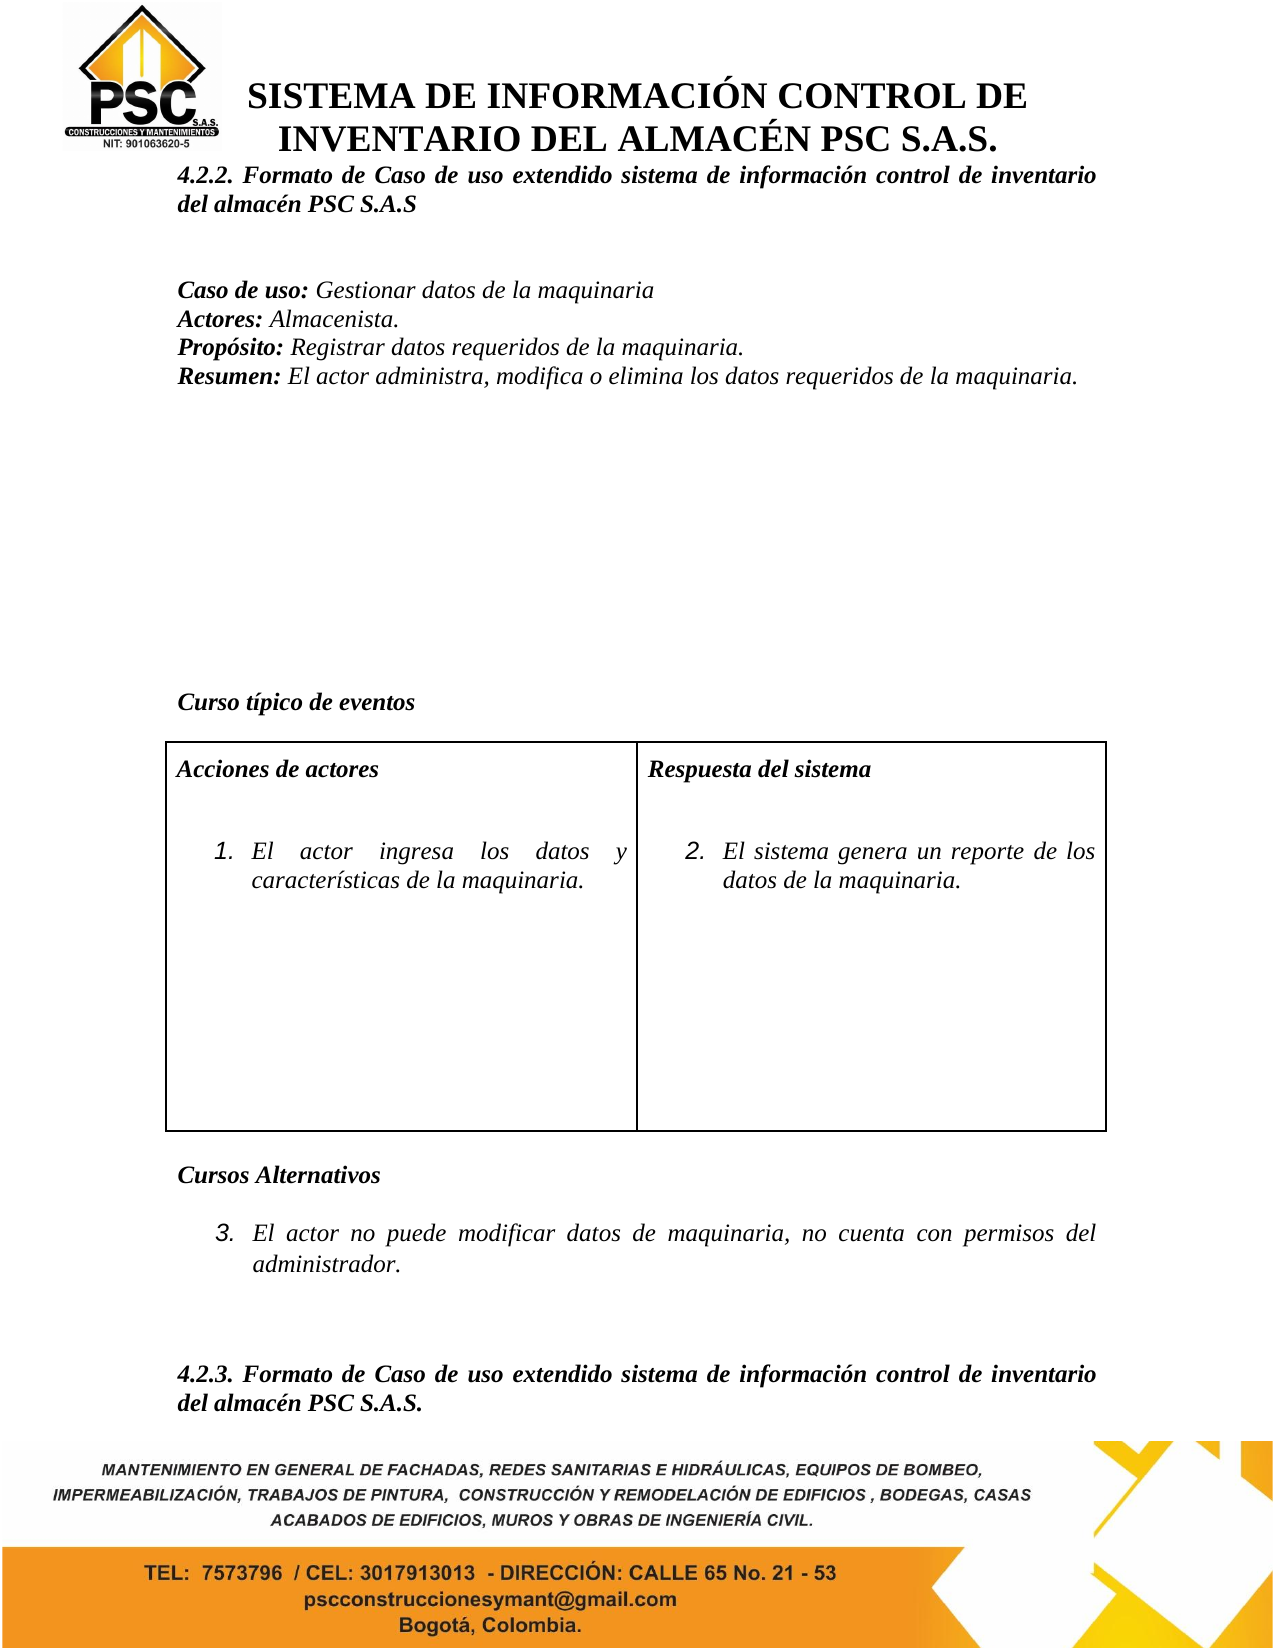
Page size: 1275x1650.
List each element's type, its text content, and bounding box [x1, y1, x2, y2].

text Resumen: El actor administra, modifica o elimina los datos requeridos de la maquinaria. [177, 361, 1098, 390]
table_header Respuesta del sistema El sistema genera un reporte de los datos de la maquinaria. [638, 743, 1105, 1130]
text Caso de uso: Gestionar datos de la maquinaria [177, 275, 1098, 304]
text Propósito: Registrar datos requeridos de la maquinaria. [177, 332, 1098, 361]
text 4.2.3. Formato de Caso de uso extendido sistema de información control de inventario del almacén PSC S.A.S. [323, 1388, 1098, 1417]
picture [2, 1441, 1273, 1648]
list El actor no puede modificar datos de maquinaria, no cuenta con permisos del administrador. [215, 1218, 1098, 1278]
table_header Acciones de actores El actor ingresa los datos y características de la maquinaria. [167, 743, 636, 1130]
text 4.2.2. Formato de Caso de uso extendido sistema de información control de inventario del almacén PSC S.A.S [323, 189, 1098, 217]
text Actores: Almacenista. [177, 304, 1098, 332]
text Curso típico de eventos [177, 659, 1098, 716]
text Cursos Alternativos [177, 1161, 1098, 1189]
picture [62, 2, 222, 151]
